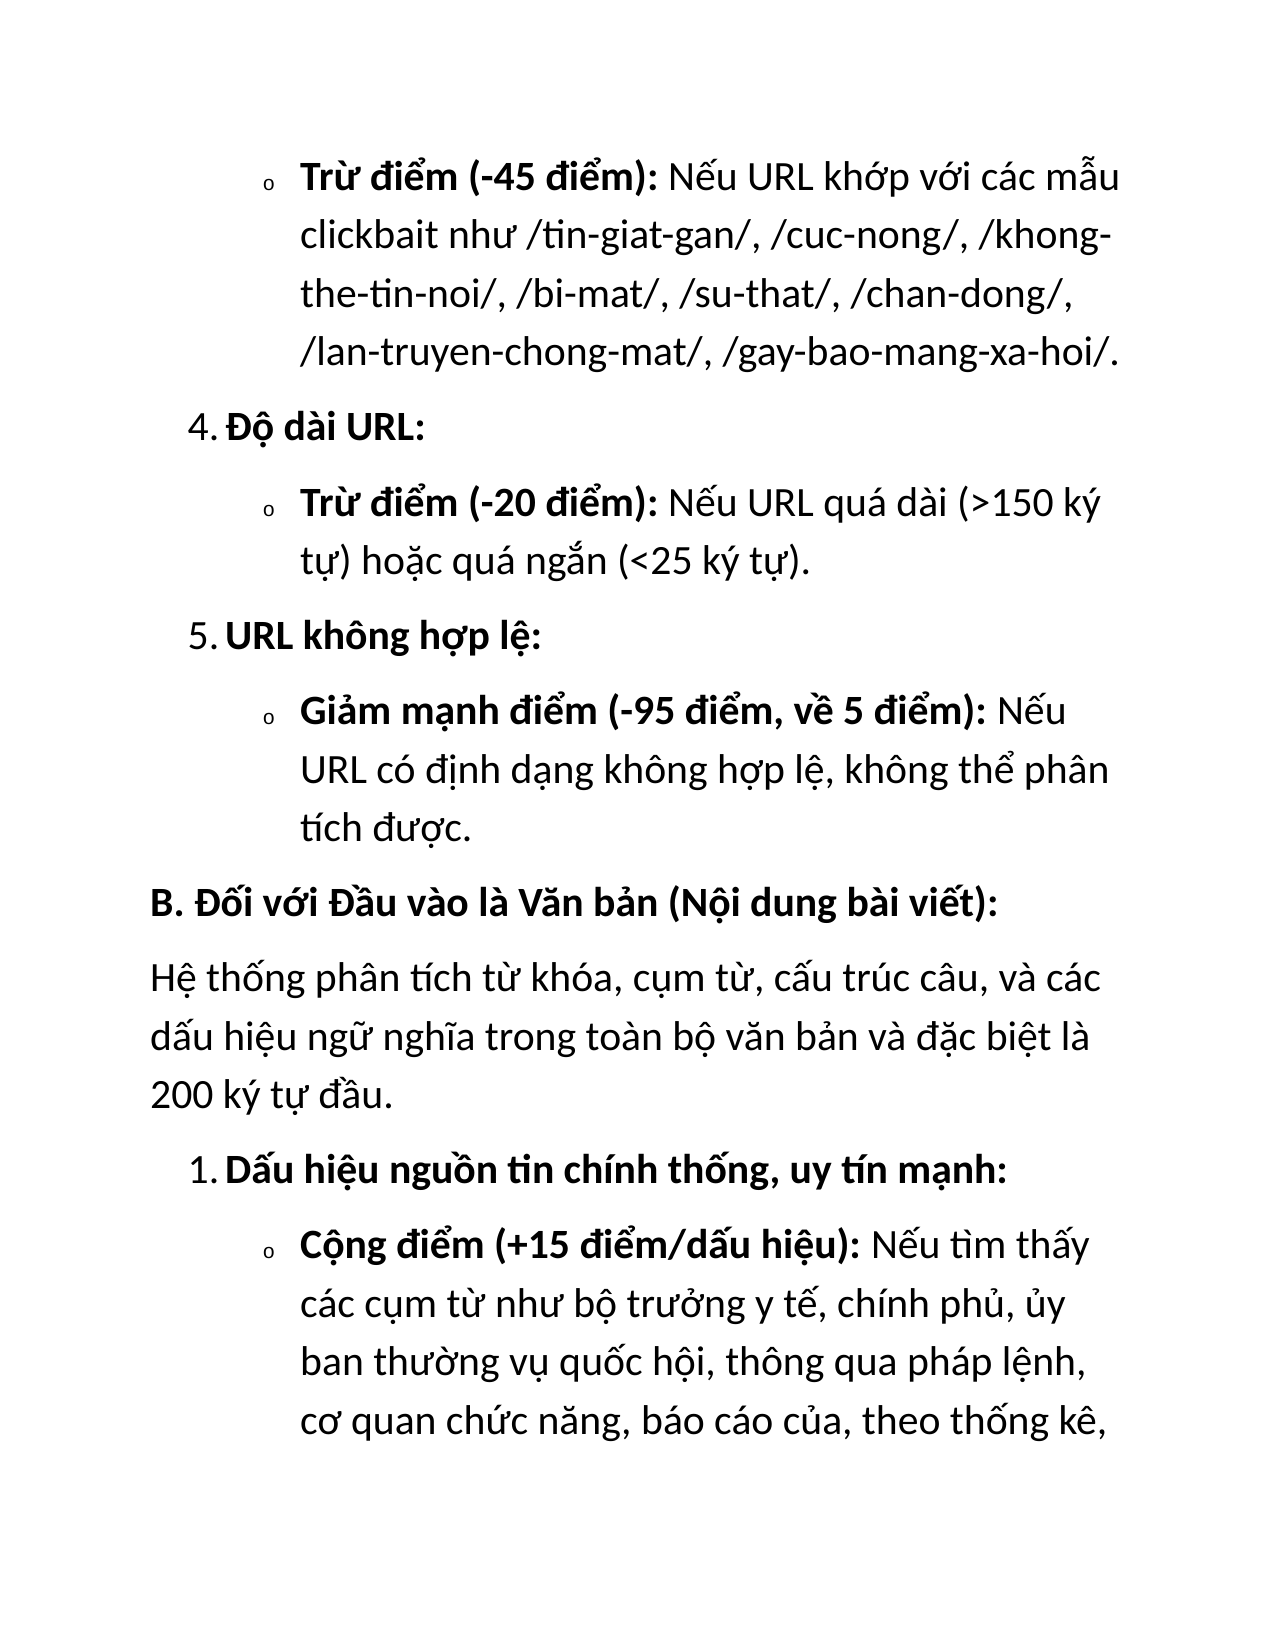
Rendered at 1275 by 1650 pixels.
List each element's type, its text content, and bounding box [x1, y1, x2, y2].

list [262, 1218, 1125, 1444]
list Trừ điểm (-45 điểm): Nếu URL khớp với các mẫu clickbait như /tin-giat-gan/, /cuc-nong/, /khong-the-tin-noi/, /bi-mat/, /su-that/, /chan-dong/, /lan-truyen-chong-mat/, /gay-bao-mang-xa-hoi/. [262, 150, 1125, 376]
list Độ dài URL: [187, 400, 1125, 451]
text B. Đối với Đầu vào là Văn bản (Nội dung bài viết): [150, 876, 1125, 927]
text Hệ thống phân tích từ khóa, cụm từ, cấu trúc câu, và các dấu hiệu ngữ nghĩa trong toàn bộ văn bản và đặc biệt là 200 ký tự đầu. [150, 951, 1125, 1119]
list Dấu hiệu nguồn tin chính thống, uy tín mạnh: [187, 1143, 1125, 1194]
list Trừ điểm (-20 điểm): Nếu URL quá dài (>150 ký tự) hoặc quá ngắn (<25 ký tự). [262, 476, 1125, 585]
list URL không hợp lệ: [187, 609, 1125, 660]
list Giảm mạnh điểm (-95 điểm, về 5 điểm): Nếu URL có định dạng không hợp lệ, không thể phân tích được. [262, 684, 1125, 852]
